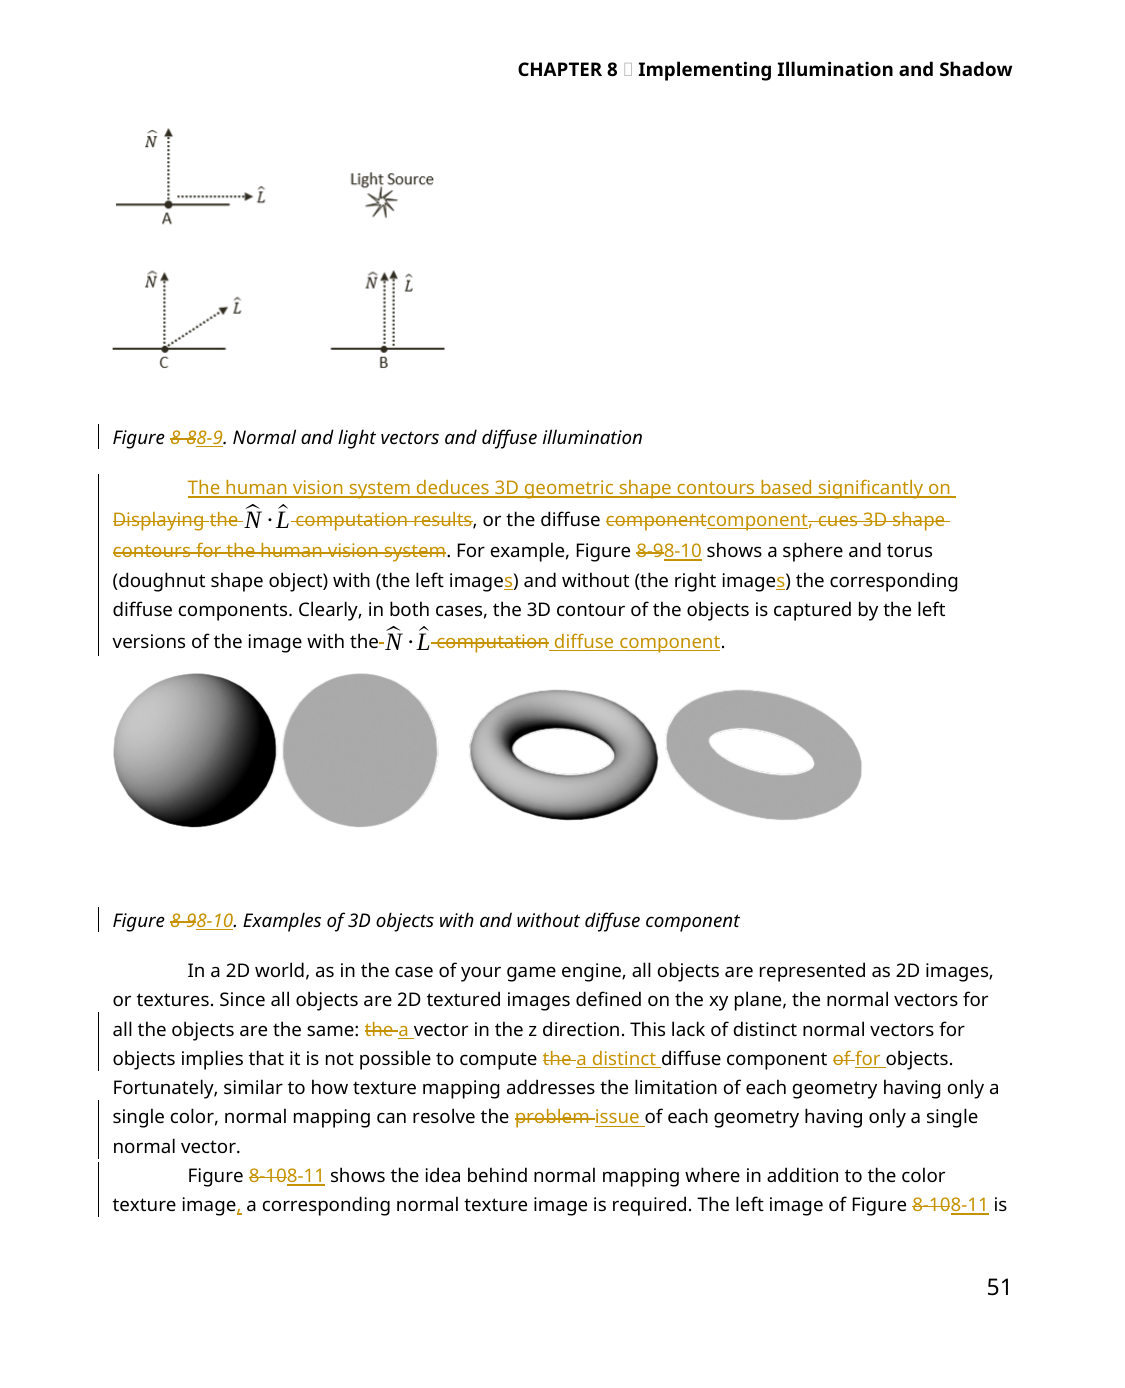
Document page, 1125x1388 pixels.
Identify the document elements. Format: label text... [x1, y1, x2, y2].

text , or the diffuse . For example, Figure shows a sphere and torus (doughnut shape object) with (the left image) and without (the right image) the corresponding diffuse components. Clearly, in both cases, the 3D contour of the objects is captured by the left versions of the image with the. [112, 474, 1012, 656]
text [112, 1162, 1012, 1217]
picture [112, 672, 863, 828]
picture [112, 119, 446, 383]
text Figure . Normal and light vectors and diffuse illumination [112, 424, 1012, 449]
text Figure . Examples of 3D objects with and without diffuse component [112, 907, 1012, 932]
text In a 2D world, as in the case of your game engine, all objects are represented as 2D images, or textures. Since all objects are 2D textured images defined on the xy plane, the normal vectors for all the objects are the same: vector in the z direction. This lack of distinct normal vectors for objects implies that it is not possible to compute diffuse component objects. Fortunately, similar to how texture mapping addresses the limitation of each geometry having only a single color, normal mapping can resolve the of each geometry having only a single normal vector. [112, 957, 1012, 1158]
